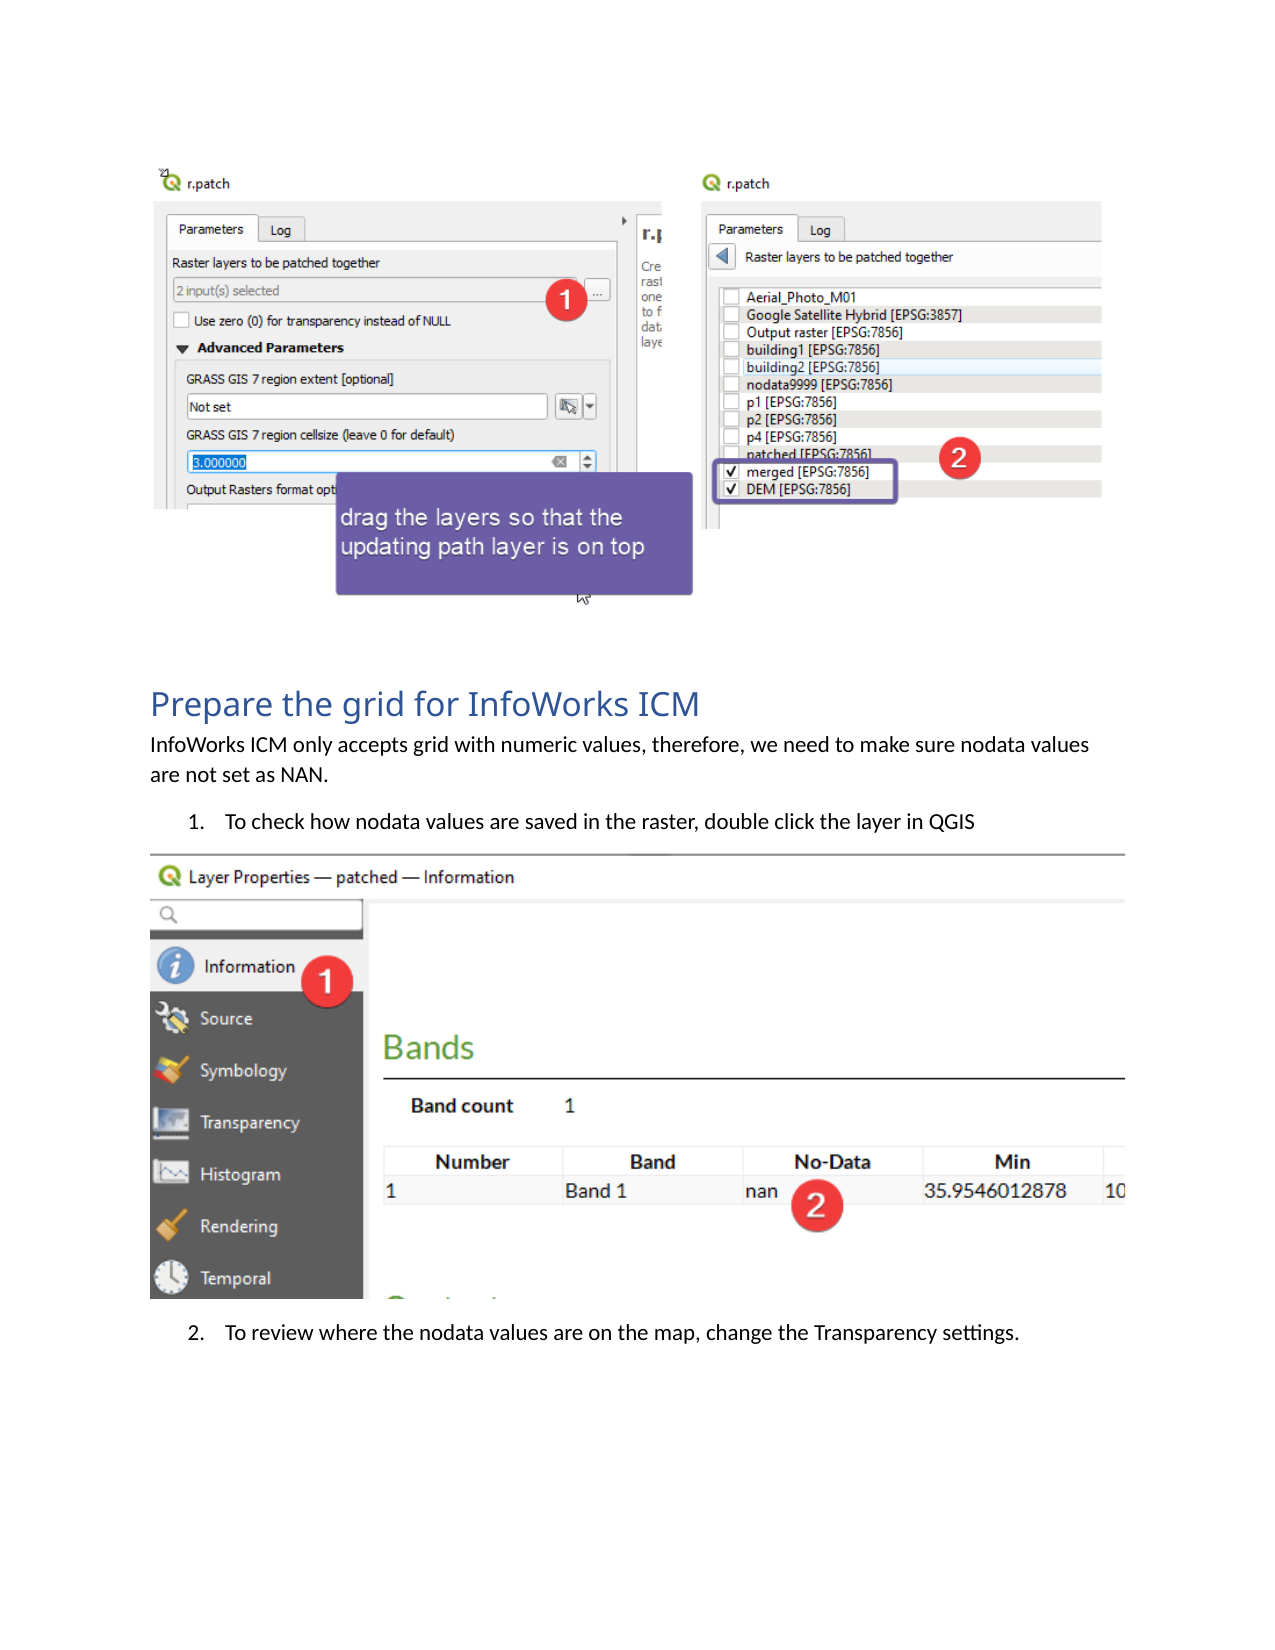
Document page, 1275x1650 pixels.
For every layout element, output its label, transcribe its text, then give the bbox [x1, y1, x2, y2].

text InfoWorks ICM only accepts grid with numeric values, therefore, we need to make sure nodata values are not set as NAN. [150, 730, 1125, 788]
list To review where the nodata values are on the map, change the Transparency settings. [187, 1318, 1125, 1346]
list To check how nodata values are saved in the raster, double click the layer in QGIS [187, 807, 1125, 835]
picture [150, 853, 1125, 1299]
picture [150, 150, 1125, 607]
subtitle Prepare the grid for InfoWorks ICM [150, 681, 1125, 726]
